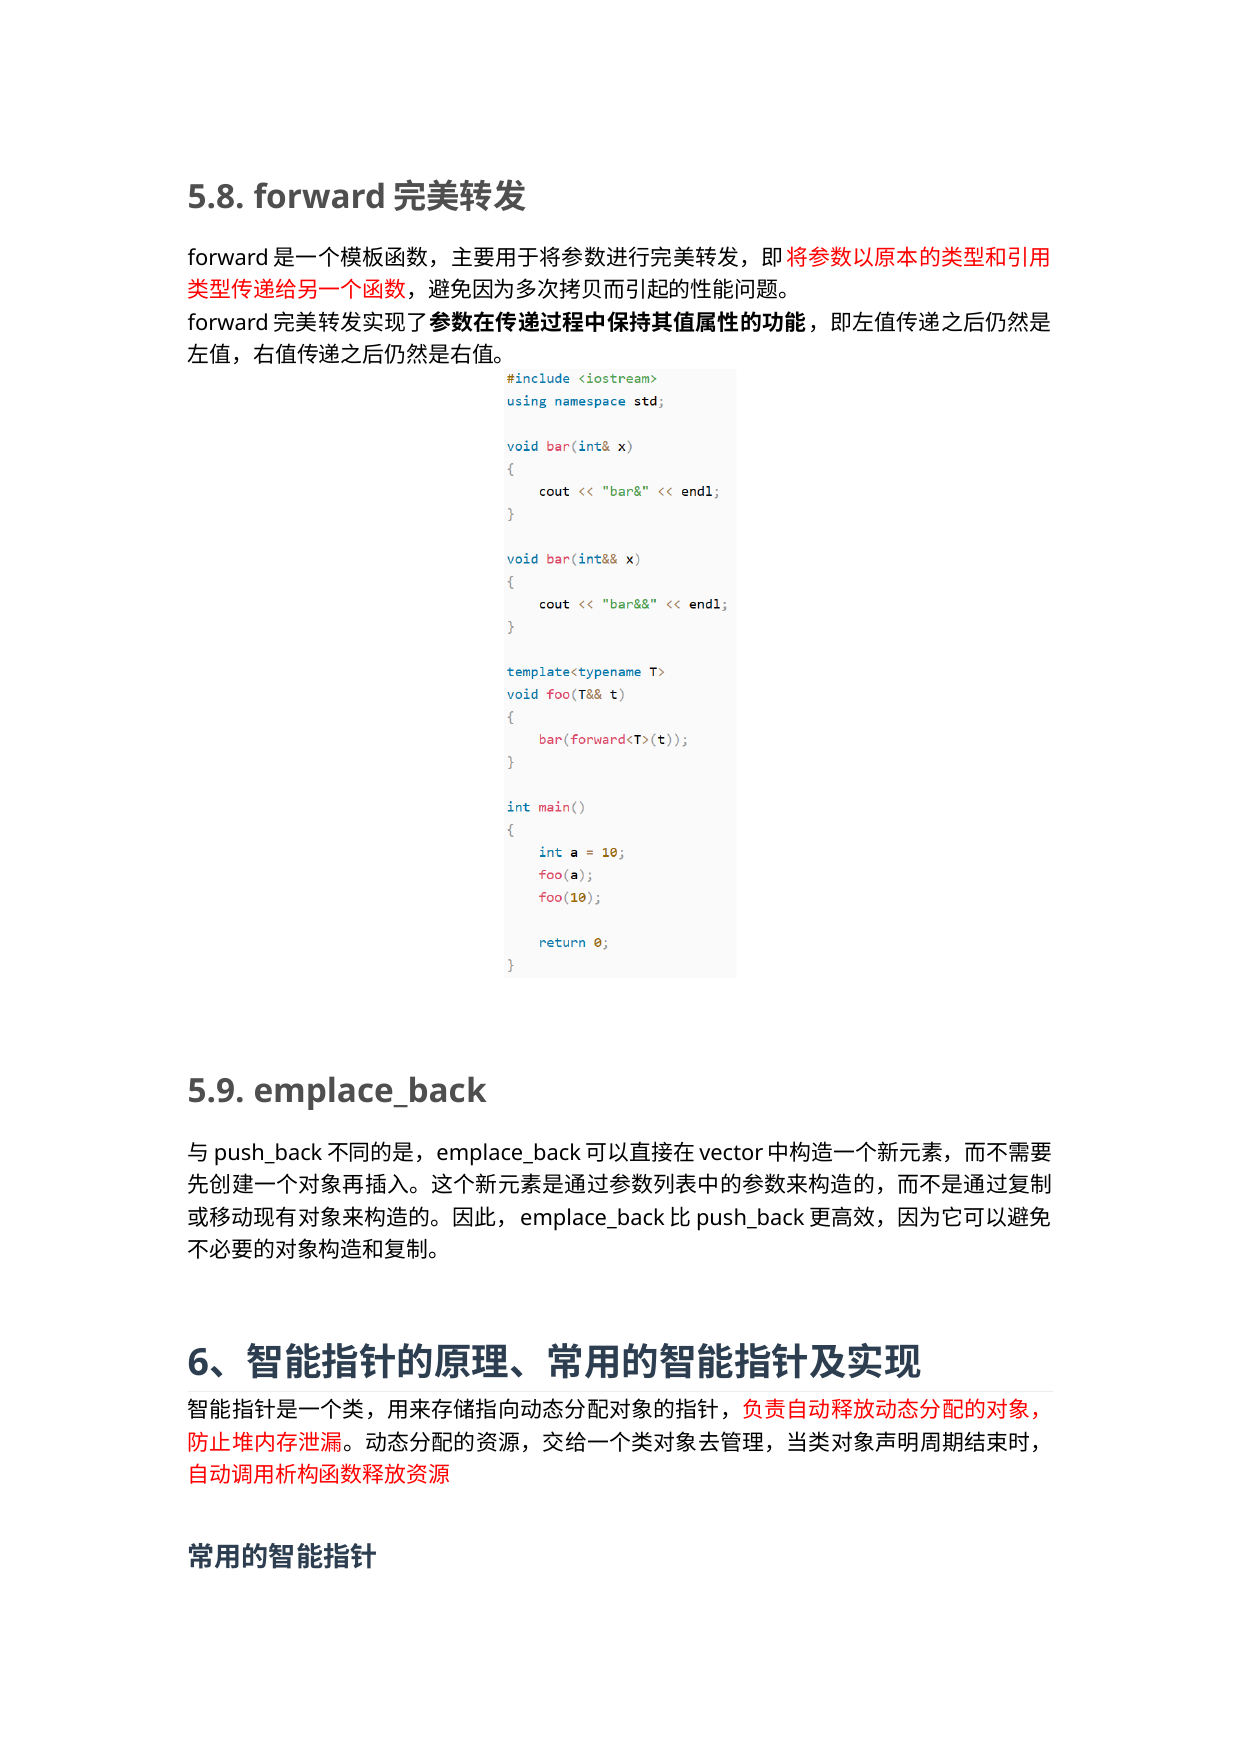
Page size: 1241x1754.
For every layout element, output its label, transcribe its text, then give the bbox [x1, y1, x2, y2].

text 常用的智能指针 [187, 1522, 1053, 1587]
text forward完美转发实现了参数在传递过程中保持其值属性的功能，即左值传递之后仍然是左值，右值传递之后仍然是右值。 [187, 304, 1053, 369]
subtitle 5.9. emplace_back [187, 1057, 1053, 1122]
subtitle 5.8. forward完美转发 [187, 162, 1053, 227]
text forward是一个模板函数，主要用于将参数进行完美转发，即将参数以原本的类型和引用类型传递给另一个函数，避免因为多次拷贝而引起的性能问题。 [187, 239, 1053, 304]
subtitle 6、智能指针的原理、常用的智能指针及实现 [187, 1326, 1053, 1392]
picture [503, 369, 737, 978]
text 智能指针是一个类，用来存储指向动态分配对象的指针，负责自动释放动态分配的对象，防止堆内存泄漏。动态分配的资源，交给一个类对象去管理，当类对象声明周期结束时，自动调用析构函数释放资源 [187, 1392, 1053, 1489]
